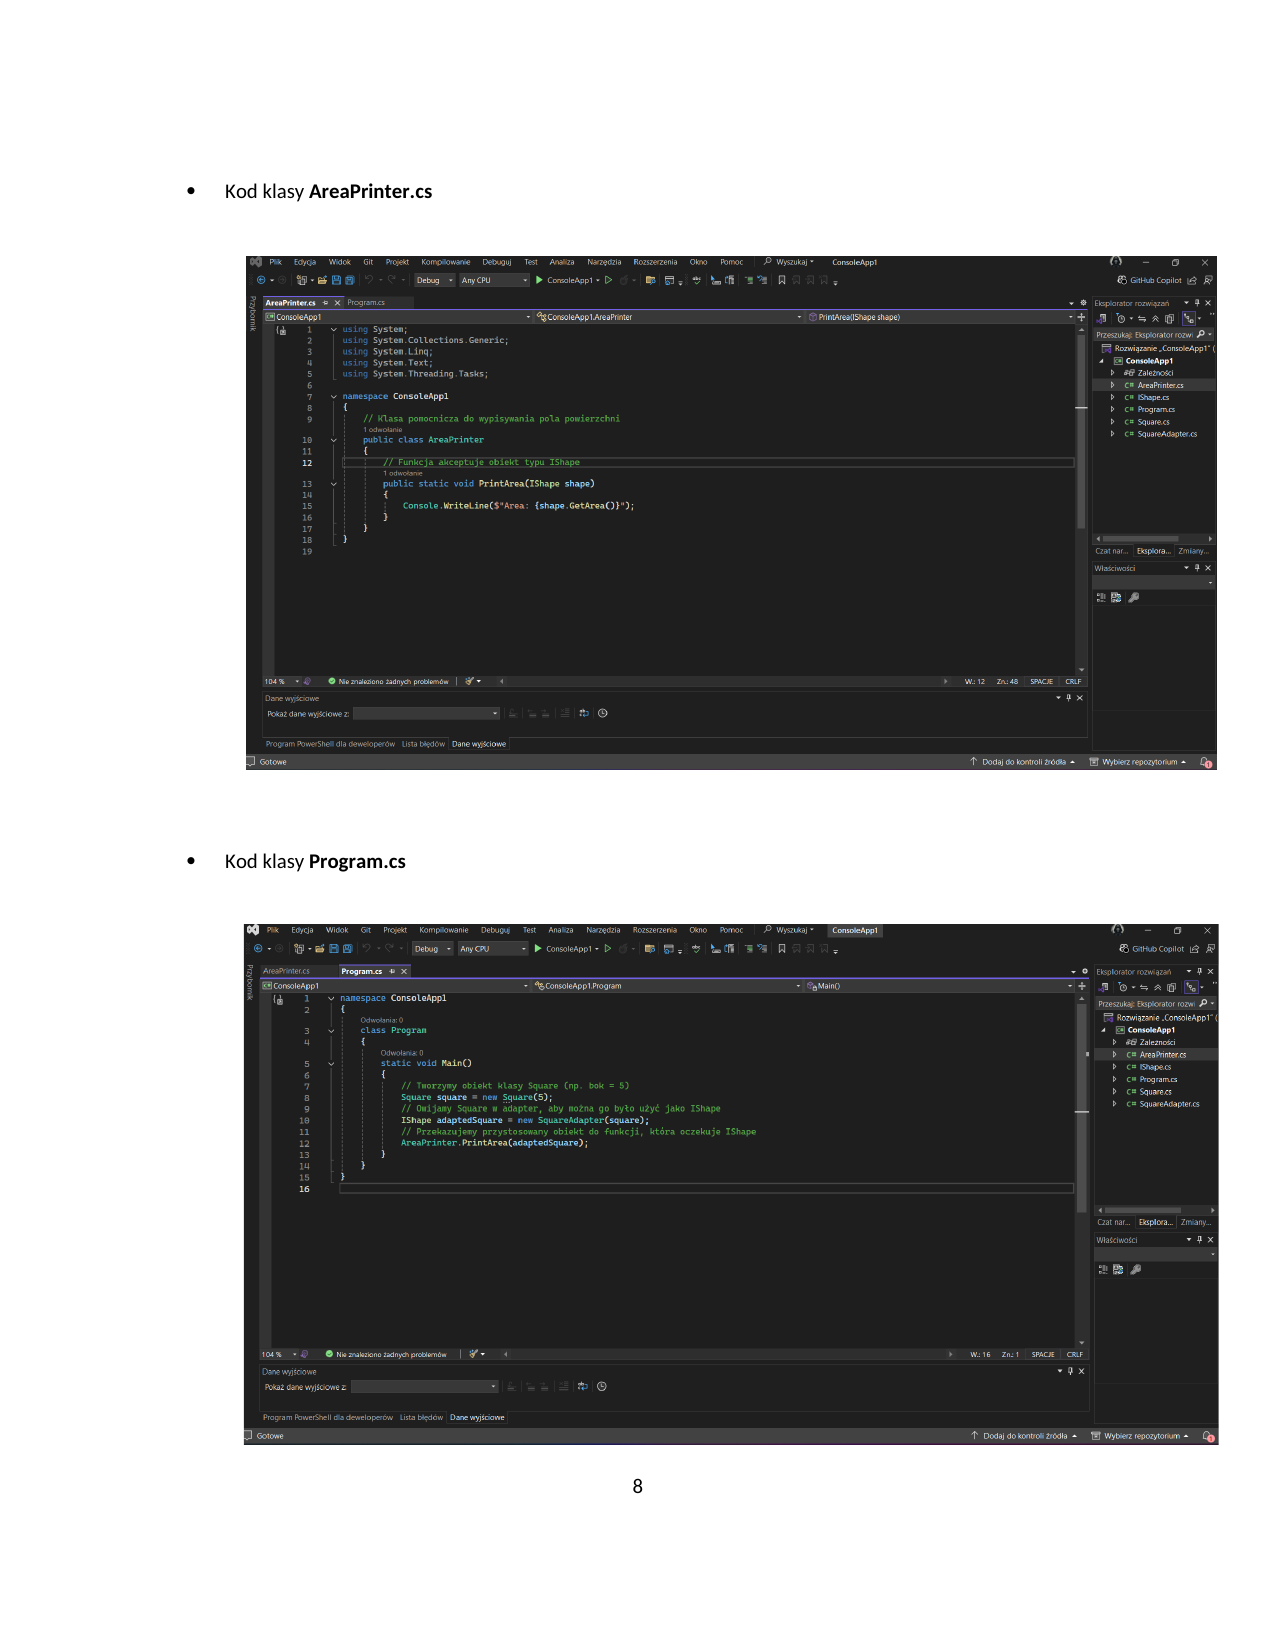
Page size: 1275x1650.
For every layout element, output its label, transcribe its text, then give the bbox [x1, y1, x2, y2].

list Kod klasy AreaPrinter.cs [187, 178, 1125, 203]
list Kod klasy Program.cs [187, 848, 1125, 873]
